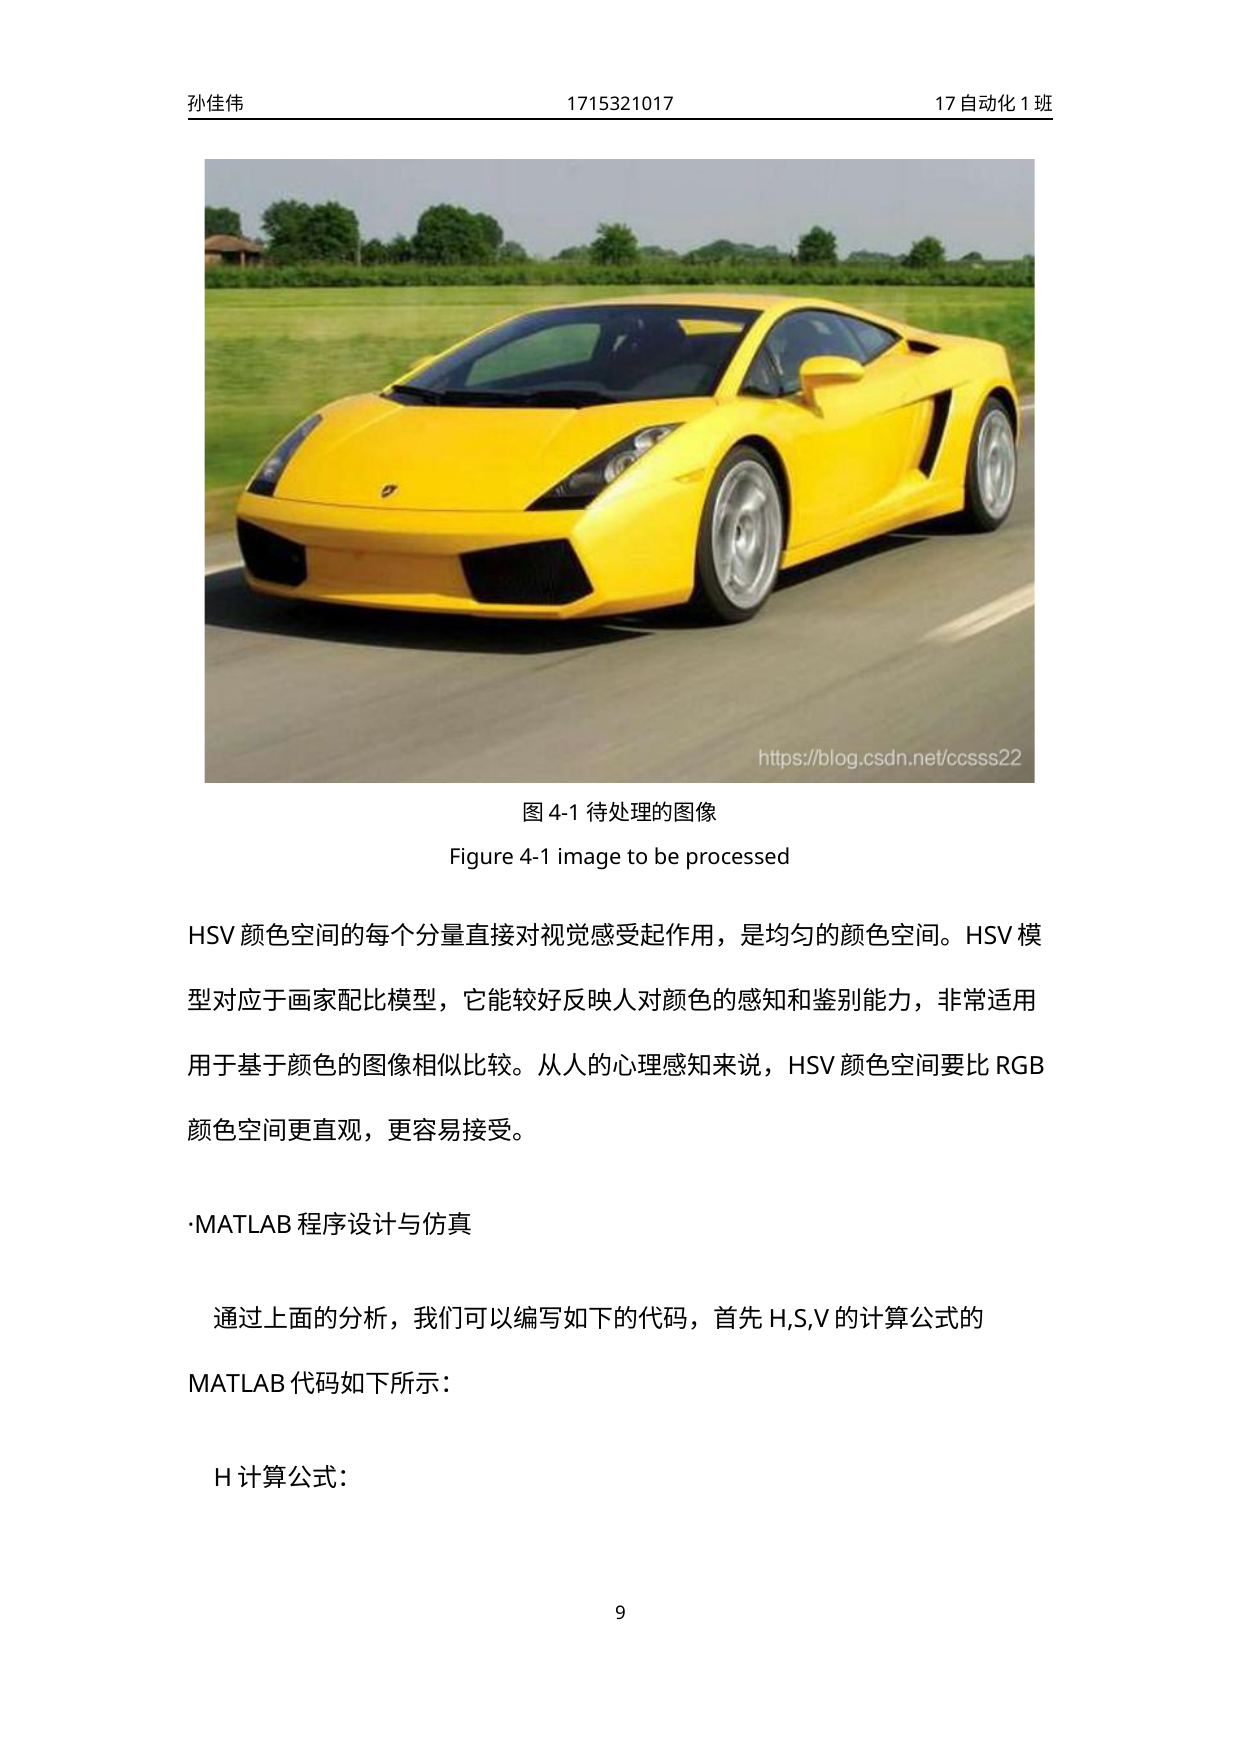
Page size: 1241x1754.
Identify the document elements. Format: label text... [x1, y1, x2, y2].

picture [204, 159, 1035, 783]
table_header [188, 160, 1052, 795]
text HSV颜色空间的每个分量直接对视觉感受起作用，是均匀的颜色空间。HSV模型对应于画家配比模型，它能较好反映人对颜色的感知和鉴别能力，非常适用用于基于颜色的图像相似比较。从人的心理感知来说，HSV颜色空间要比RGB颜色空间更直观，更容易接受。 [187, 901, 1053, 1161]
text H计算公式： [187, 1443, 1053, 1508]
text 通过上面的分析，我们可以编写如下的代码，首先H,S,V的计算公式的MATLAB代码如下所示： [187, 1284, 1053, 1414]
text ·MATLAB程序设计与仿真 [187, 1190, 1053, 1255]
table_cell 图4-1 待处理的图像 [188, 795, 1052, 839]
table_cell Figure 4-1 image to be processed [188, 839, 1052, 872]
